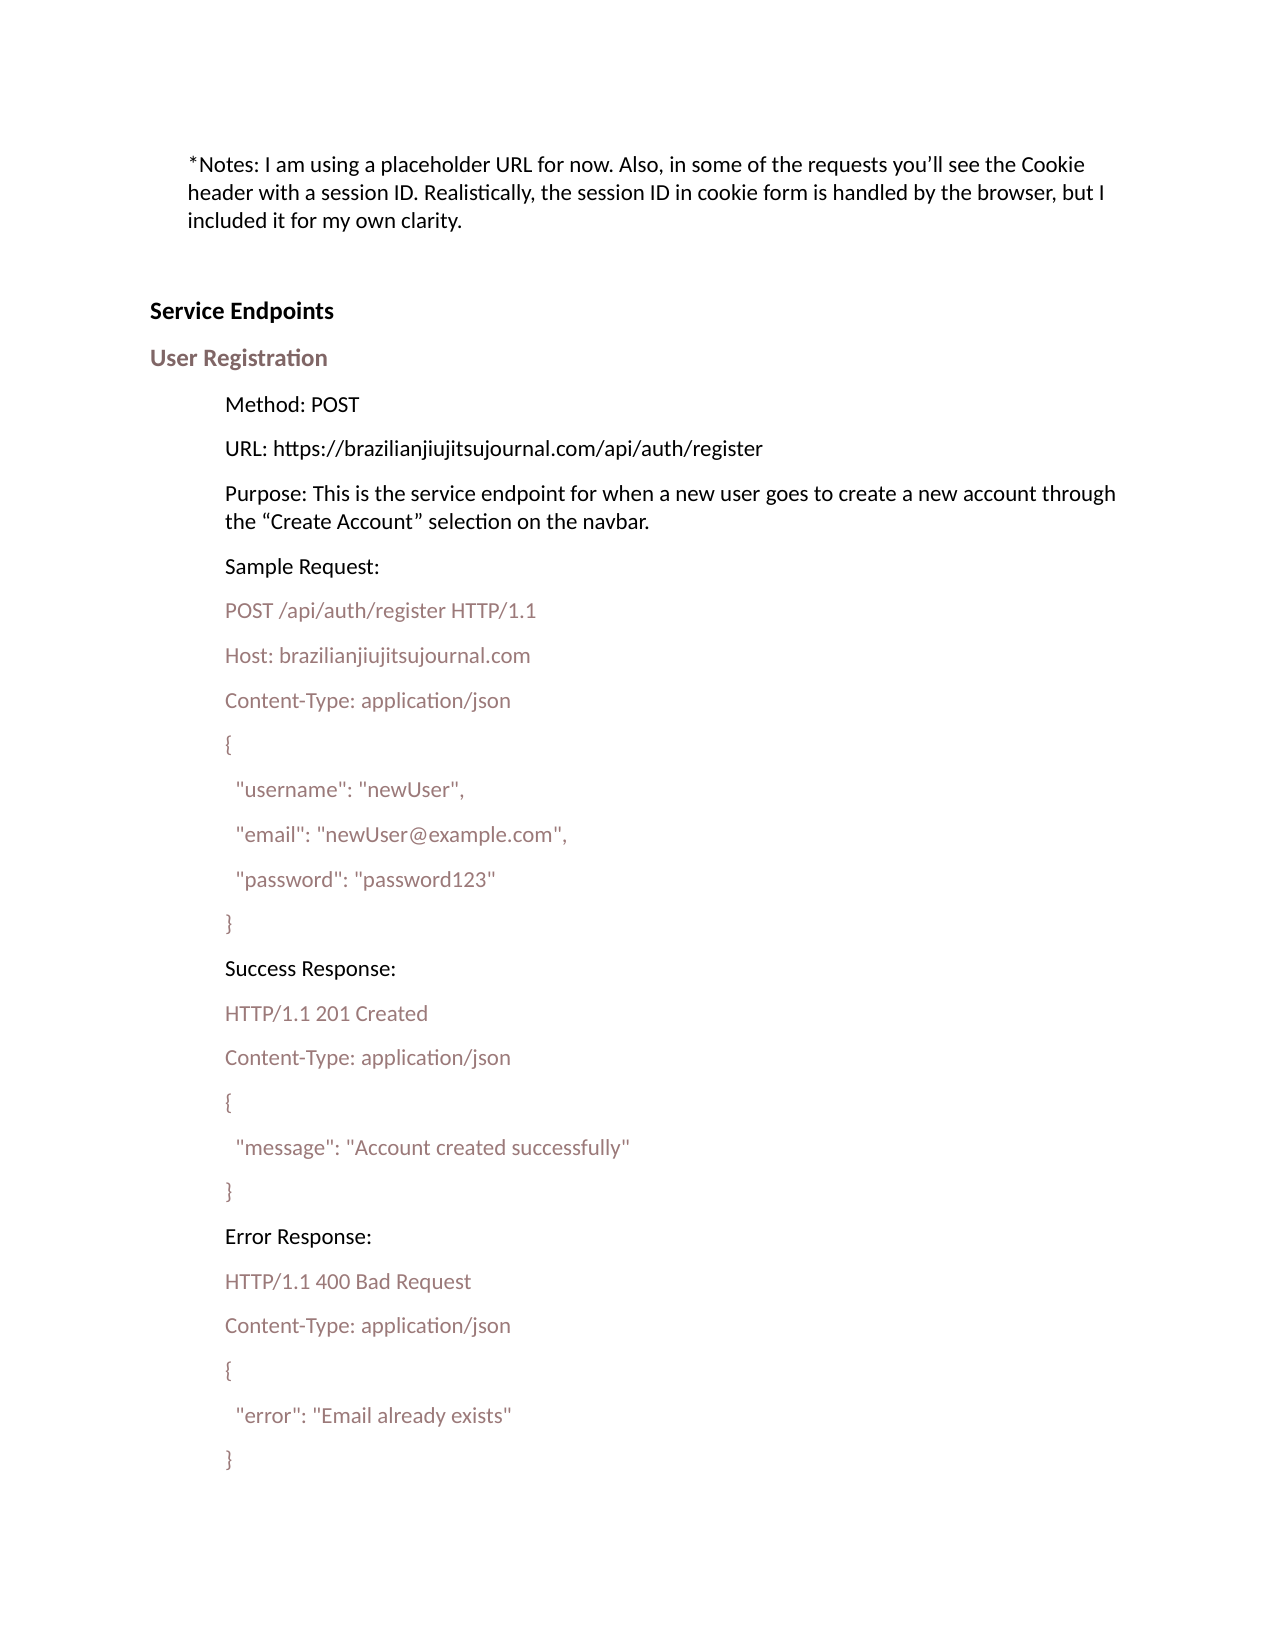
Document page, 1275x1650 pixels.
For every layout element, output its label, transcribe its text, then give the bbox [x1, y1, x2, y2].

text { [225, 731, 1125, 759]
text Success Response: [225, 954, 1125, 982]
text Content-Type: application/json [225, 1043, 1125, 1071]
text URL: https://brazilianjiujitsujournal.com/api/auth/register [225, 434, 1125, 462]
text *Notes: I am using a placeholder URL for now. Also, in some of the requests you’ll see the Cookie header with a session ID. Realistically, the session ID in cookie form is handled by the browser, but I included it for my own clarity. [187, 150, 1125, 234]
text { [225, 1088, 1125, 1116]
text HTTP/1.1 201 Created [225, 999, 1125, 1027]
text Purpose: This is the service endpoint for when a new user goes to create a new account through the “Create Account” selection on the navbar. [225, 479, 1125, 535]
text { [225, 1356, 1125, 1384]
text Content-Type: application/json [225, 1312, 1125, 1339]
text } [225, 1446, 1125, 1474]
text Method: POST [225, 390, 1125, 418]
text "message": "Account created successfully" [225, 1133, 1125, 1161]
text Sample Request: [225, 552, 1125, 580]
text Service Endpoints [150, 295, 1125, 326]
text } [225, 1177, 1125, 1206]
text Error Response: [225, 1222, 1125, 1250]
text } [225, 909, 1125, 937]
text HTTP/1.1 400 Bad Request [225, 1267, 1125, 1295]
text Host: brazilianjiujitsujournal.com [225, 641, 1125, 669]
text Content-Type: application/json [225, 686, 1125, 714]
text "password": "password123" [225, 865, 1125, 893]
text POST /api/auth/register HTTP/1.1 [225, 597, 1125, 624]
text User Registration [150, 343, 1125, 373]
text "email": "newUser@example.com", [225, 820, 1125, 848]
text "error": "Email already exists" [225, 1401, 1125, 1429]
text "username": "newUser", [225, 775, 1125, 803]
